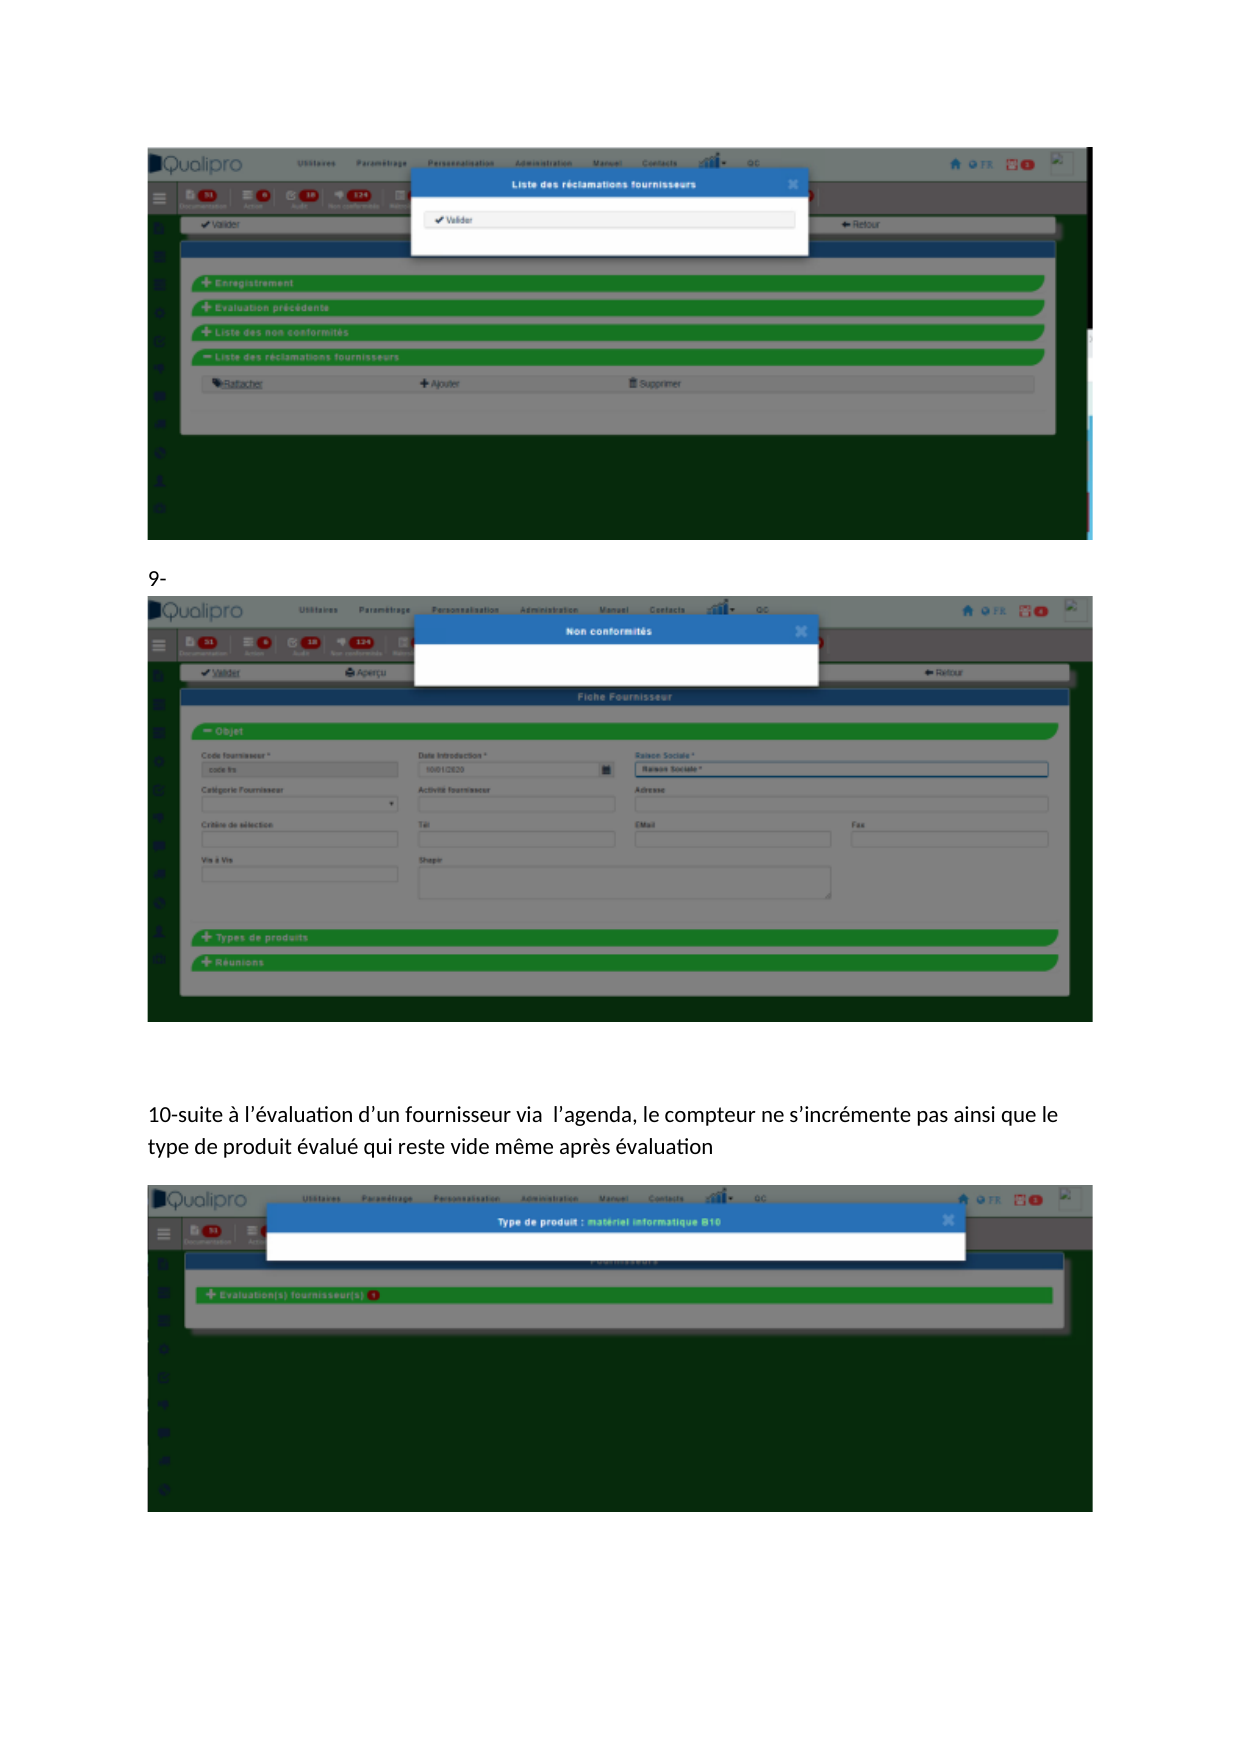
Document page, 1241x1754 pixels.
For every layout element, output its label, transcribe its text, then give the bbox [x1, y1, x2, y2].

picture [147, 596, 1093, 1022]
text 9- [148, 564, 1093, 596]
text 10-suite à l’évaluation d’un fournisseur via l’agenda, le compteur ne s’incrémente pas ainsi que le type de produit évalué qui reste vide même après évaluation [148, 1100, 1093, 1160]
picture [147, 1185, 1093, 1512]
picture [147, 147, 1093, 540]
